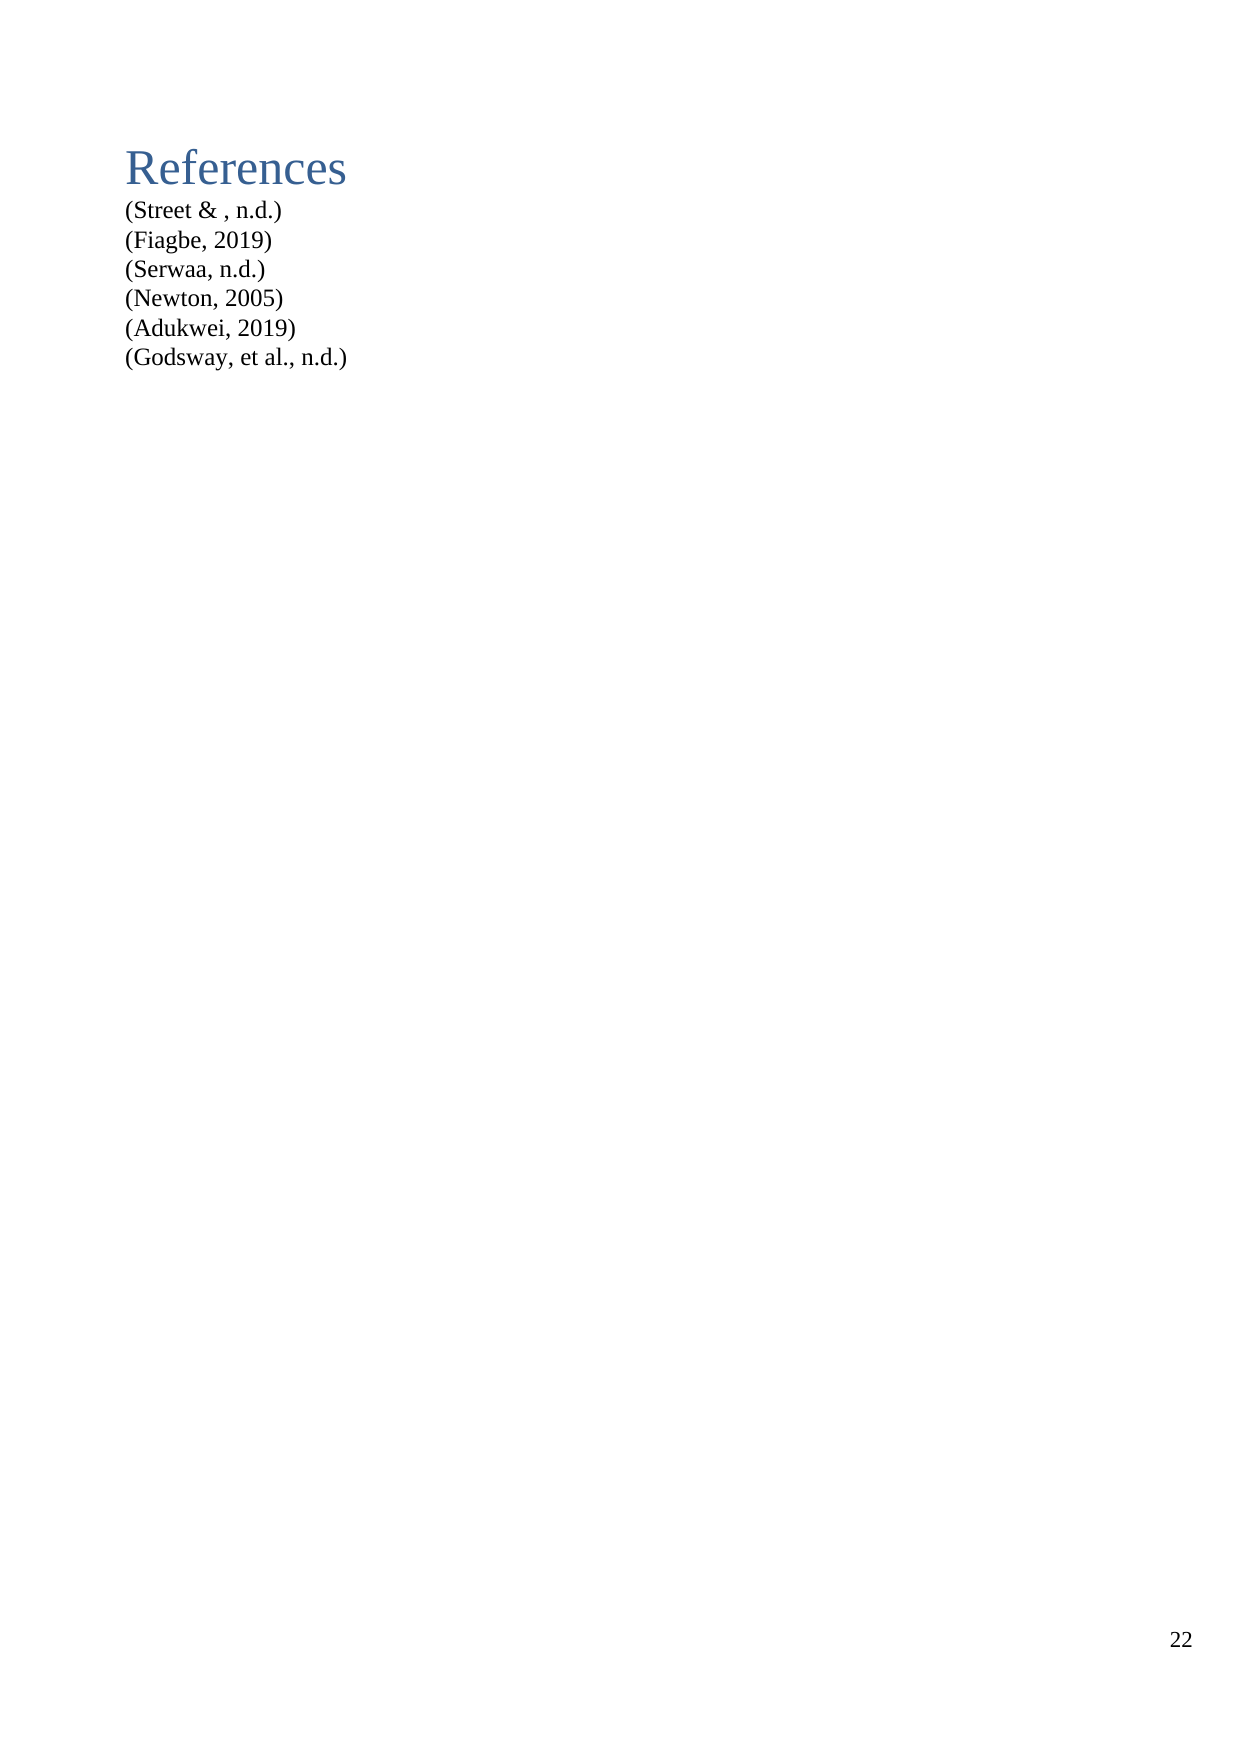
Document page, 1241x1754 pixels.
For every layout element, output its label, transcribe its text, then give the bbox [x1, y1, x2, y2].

text References [125, 137, 1192, 195]
